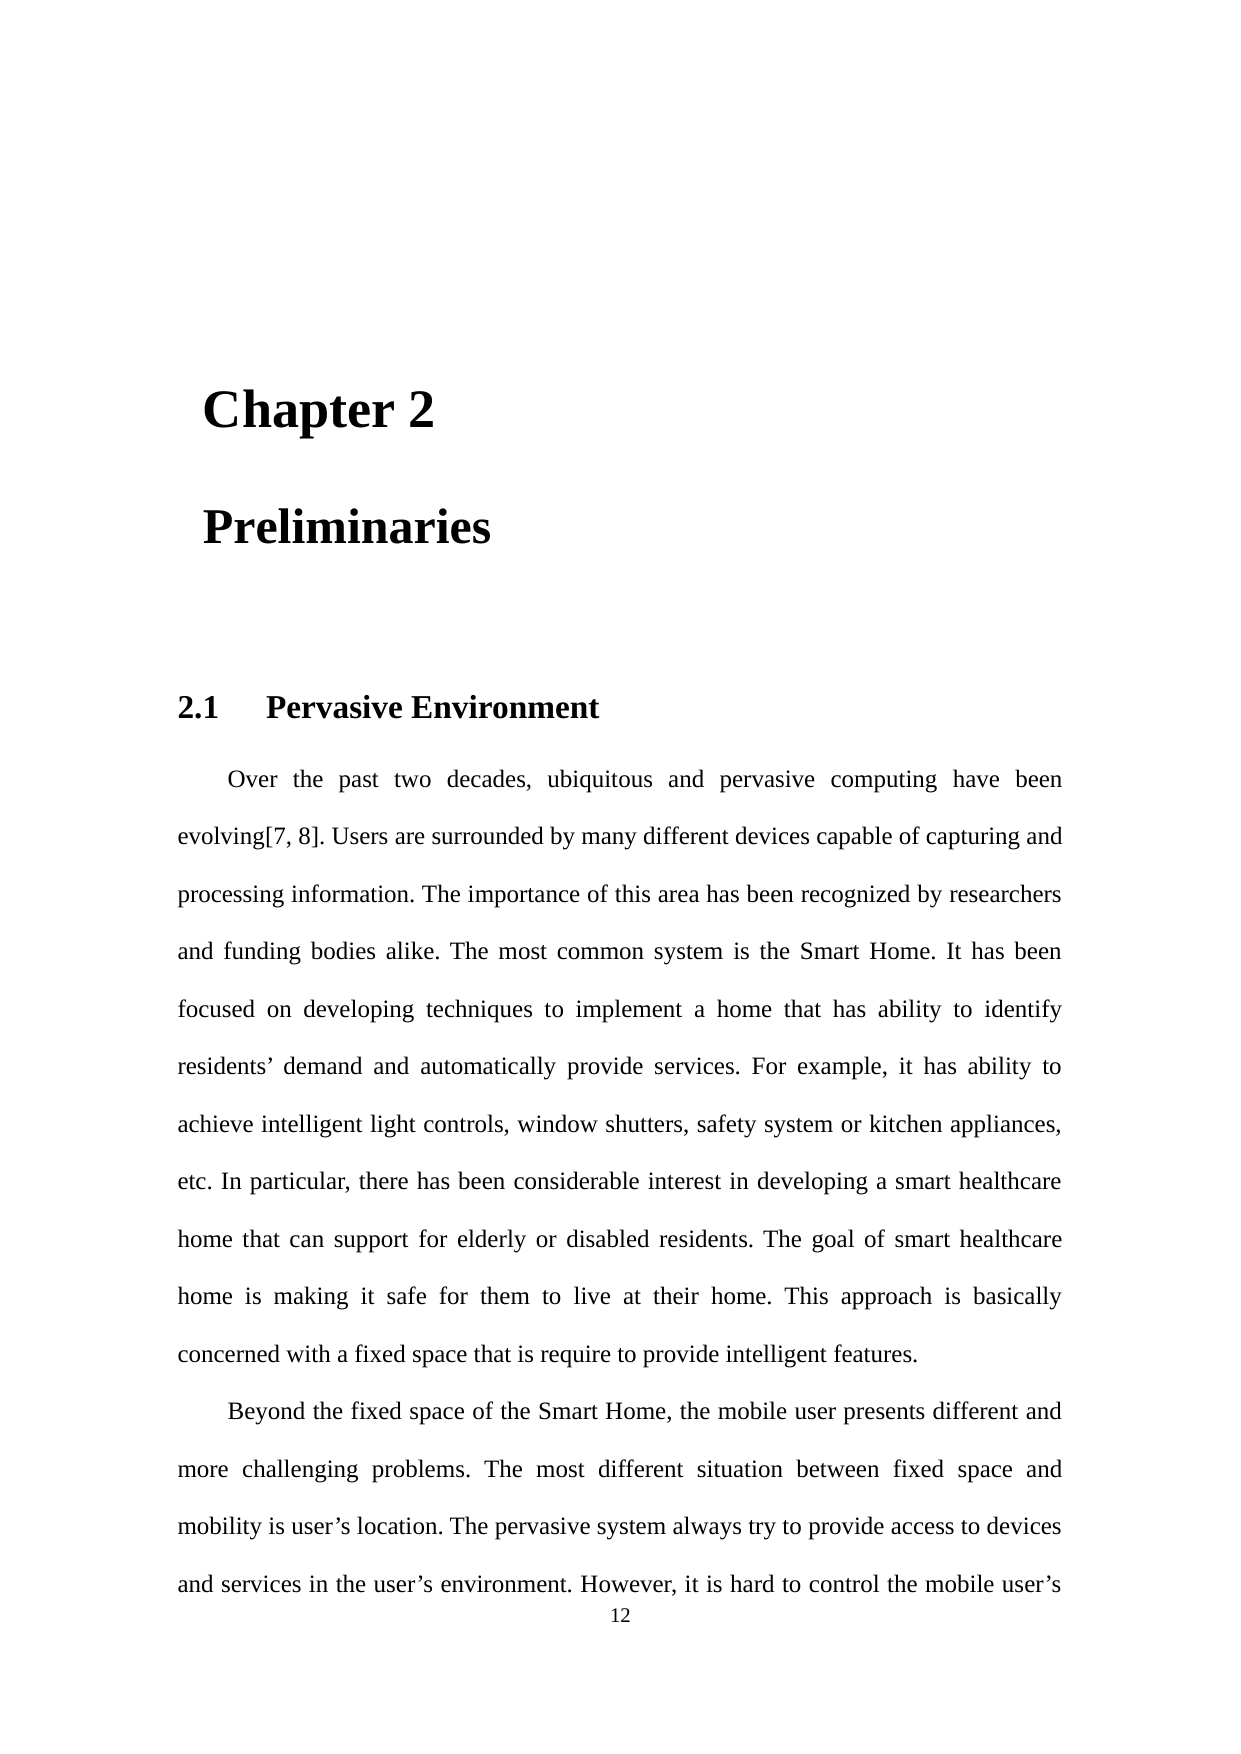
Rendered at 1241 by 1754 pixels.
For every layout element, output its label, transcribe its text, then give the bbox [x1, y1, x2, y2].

subtitle Preliminaries [203, 377, 1063, 554]
subtitle Pervasive Environment [177, 687, 1063, 725]
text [177, 1396, 1063, 1597]
text Over the past two decades, ubiquitous and pervasive computing have been evolving[7, 8]. Users are surrounded by many different devices capable of capturing and processing information. The importance of this area has been recognized by researchers and funding bodies alike. The most common system is the Smart Home. It has been focused on developing techniques to implement a home that has ability to identify residents’ demand and automatically provide services. For example, it has ability to achieve intelligent light controls, window shutters, safety system or kitchen appliances, etc. In particular, there has been considerable interest in developing a smart healthcare home that can support for elderly or disabled residents. The goal of smart healthcare home is making it safe for them to live at their home. This approach is basically concerned with a fixed space that is require to provide intelligent features. [177, 764, 1063, 1367]
